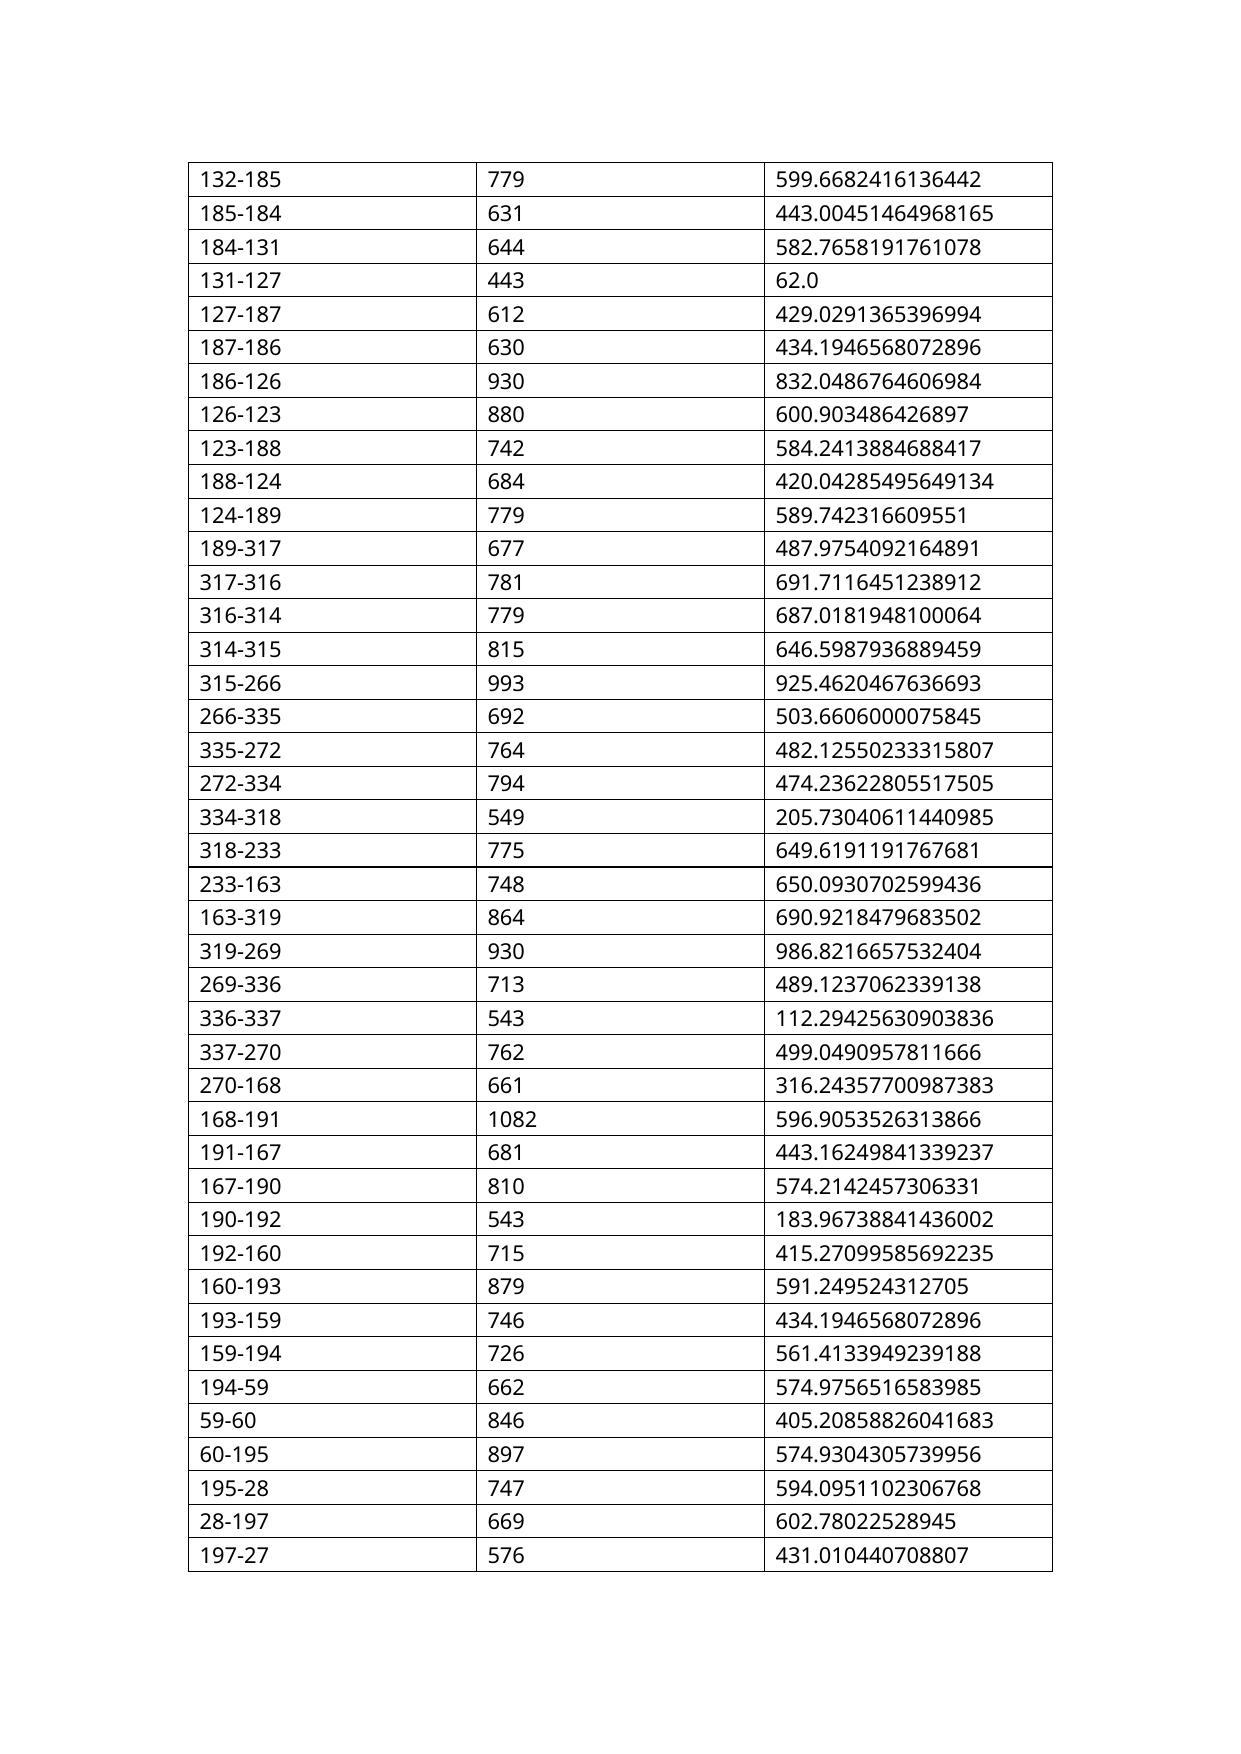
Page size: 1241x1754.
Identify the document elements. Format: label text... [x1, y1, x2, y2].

table_cell 692 [477, 700, 764, 732]
table_cell 123-188 [189, 431, 476, 464]
table_cell 186-126 [189, 364, 476, 397]
table_cell 131-127 [189, 264, 476, 296]
table_cell 661 [477, 1069, 764, 1101]
table_cell 1082 [477, 1102, 764, 1135]
table_cell 336-337 [189, 1002, 476, 1034]
table_cell 183.96738841436002 [765, 1203, 1052, 1235]
table_cell 930 [477, 364, 764, 397]
table_cell 429.0291365396994 [765, 297, 1052, 330]
table_cell 591.249524312705 [765, 1270, 1052, 1302]
table_cell 335-272 [189, 733, 476, 766]
table_cell 167-190 [189, 1169, 476, 1202]
table_cell 582.7658191761078 [765, 230, 1052, 263]
table_cell 482.12550233315807 [765, 733, 1052, 766]
table_cell 192-160 [189, 1236, 476, 1269]
table_cell 443.16249841339237 [765, 1136, 1052, 1168]
table_cell 270-168 [189, 1069, 476, 1101]
table_cell 420.04285495649134 [765, 465, 1052, 497]
table_cell 650.0930702599436 [765, 868, 1052, 900]
table_cell 691.7116451238912 [765, 566, 1052, 598]
table_cell 474.23622805517505 [765, 767, 1052, 799]
table_cell 669 [477, 1505, 764, 1537]
table_cell 489.1237062339138 [765, 968, 1052, 1001]
table_cell 594.0951102306768 [765, 1471, 1052, 1504]
table_cell 434.1946568072896 [765, 331, 1052, 363]
table_cell 599.6682416136442 [765, 163, 1052, 196]
table_cell 726 [477, 1337, 764, 1369]
table_cell 810 [477, 1169, 764, 1202]
table_cell 487.9754092164891 [765, 532, 1052, 564]
table_cell 747 [477, 1471, 764, 1504]
table_cell 191-167 [189, 1136, 476, 1168]
table_cell 646.5987936889459 [765, 633, 1052, 665]
table_cell 561.4133949239188 [765, 1337, 1052, 1369]
table_cell 190-192 [189, 1203, 476, 1235]
table_cell 762 [477, 1035, 764, 1068]
table_cell 846 [477, 1404, 764, 1437]
table_cell 662 [477, 1371, 764, 1403]
table_cell 543 [477, 1203, 764, 1235]
table_cell 746 [477, 1304, 764, 1336]
table_cell 925.4620467636693 [765, 666, 1052, 699]
table_cell 574.2142457306331 [765, 1169, 1052, 1202]
table_cell 272-334 [189, 767, 476, 799]
table_cell 930 [477, 935, 764, 967]
table_cell 187-186 [189, 331, 476, 363]
table_cell 60-195 [189, 1438, 476, 1470]
table_cell 314-315 [189, 633, 476, 665]
table_cell 576 [477, 1538, 764, 1571]
table_cell 124-189 [189, 499, 476, 531]
table_cell 596.9053526313866 [765, 1102, 1052, 1135]
table_cell 28-197 [189, 1505, 476, 1537]
table_cell 644 [477, 230, 764, 263]
table_cell 233-163 [189, 868, 476, 900]
table_cell 631 [477, 197, 764, 229]
table_cell 815 [477, 633, 764, 665]
table_cell 779 [477, 163, 764, 196]
table_cell 794 [477, 767, 764, 799]
table_cell 126-123 [189, 398, 476, 430]
table_cell 334-318 [189, 800, 476, 833]
table_cell 589.742316609551 [765, 499, 1052, 531]
table_cell 543 [477, 1002, 764, 1034]
table_cell 112.29425630903836 [765, 1002, 1052, 1034]
table_cell 434.1946568072896 [765, 1304, 1052, 1336]
table_cell 431.010440708807 [765, 1538, 1052, 1571]
table_cell 690.9218479683502 [765, 901, 1052, 933]
table_cell 649.6191191767681 [765, 834, 1052, 866]
table_cell 127-187 [189, 297, 476, 330]
table_cell 715 [477, 1236, 764, 1269]
table_cell 687.0181948100064 [765, 599, 1052, 632]
table_cell 742 [477, 431, 764, 464]
table_cell 880 [477, 398, 764, 430]
table_cell 159-194 [189, 1337, 476, 1369]
table_cell 168-191 [189, 1102, 476, 1135]
table_cell 748 [477, 868, 764, 900]
table_cell 764 [477, 733, 764, 766]
table_cell 163-319 [189, 901, 476, 933]
table_cell 600.903486426897 [765, 398, 1052, 430]
table_cell 317-316 [189, 566, 476, 598]
table_cell 443 [477, 264, 764, 296]
table_cell 713 [477, 968, 764, 1001]
table_cell 986.8216657532404 [765, 935, 1052, 967]
table_cell 779 [477, 499, 764, 531]
table_cell 503.6606000075845 [765, 700, 1052, 732]
table_cell 574.9756516583985 [765, 1371, 1052, 1403]
table_cell 677 [477, 532, 764, 564]
table_cell 779 [477, 599, 764, 632]
table_cell 864 [477, 901, 764, 933]
table_cell 879 [477, 1270, 764, 1302]
table_cell 574.9304305739956 [765, 1438, 1052, 1470]
table_cell 415.27099585692235 [765, 1236, 1052, 1269]
table_cell 681 [477, 1136, 764, 1168]
table_cell 269-336 [189, 968, 476, 1001]
table_cell 630 [477, 331, 764, 363]
table_cell 832.0486764606984 [765, 364, 1052, 397]
table_cell 188-124 [189, 465, 476, 497]
table_cell 584.2413884688417 [765, 431, 1052, 464]
table_cell 189-317 [189, 532, 476, 564]
table_cell 549 [477, 800, 764, 833]
table_cell 775 [477, 834, 764, 866]
table_cell 316-314 [189, 599, 476, 632]
table_cell 318-233 [189, 834, 476, 866]
table_cell 193-159 [189, 1304, 476, 1336]
table_cell 185-184 [189, 197, 476, 229]
table_cell 194-59 [189, 1371, 476, 1403]
table_cell 993 [477, 666, 764, 699]
table_cell 316.24357700987383 [765, 1069, 1052, 1101]
table_cell 443.00451464968165 [765, 197, 1052, 229]
table_cell 266-335 [189, 700, 476, 732]
table_cell 160-193 [189, 1270, 476, 1302]
table_cell 315-266 [189, 666, 476, 699]
table_cell 197-27 [189, 1538, 476, 1571]
table_cell 195-28 [189, 1471, 476, 1504]
table_cell 59-60 [189, 1404, 476, 1437]
table_cell 602.78022528945 [765, 1505, 1052, 1537]
table_cell 405.20858826041683 [765, 1404, 1052, 1437]
table_cell 897 [477, 1438, 764, 1470]
table_cell 499.0490957811666 [765, 1035, 1052, 1068]
table_cell 612 [477, 297, 764, 330]
table_cell 62.0 [765, 264, 1052, 296]
table_cell 684 [477, 465, 764, 497]
table_cell 337-270 [189, 1035, 476, 1068]
table_cell 184-131 [189, 230, 476, 263]
table_cell 781 [477, 566, 764, 598]
table_cell 319-269 [189, 935, 476, 967]
table_cell 132-185 [189, 163, 476, 196]
table_cell 205.73040611440985 [765, 800, 1052, 833]
